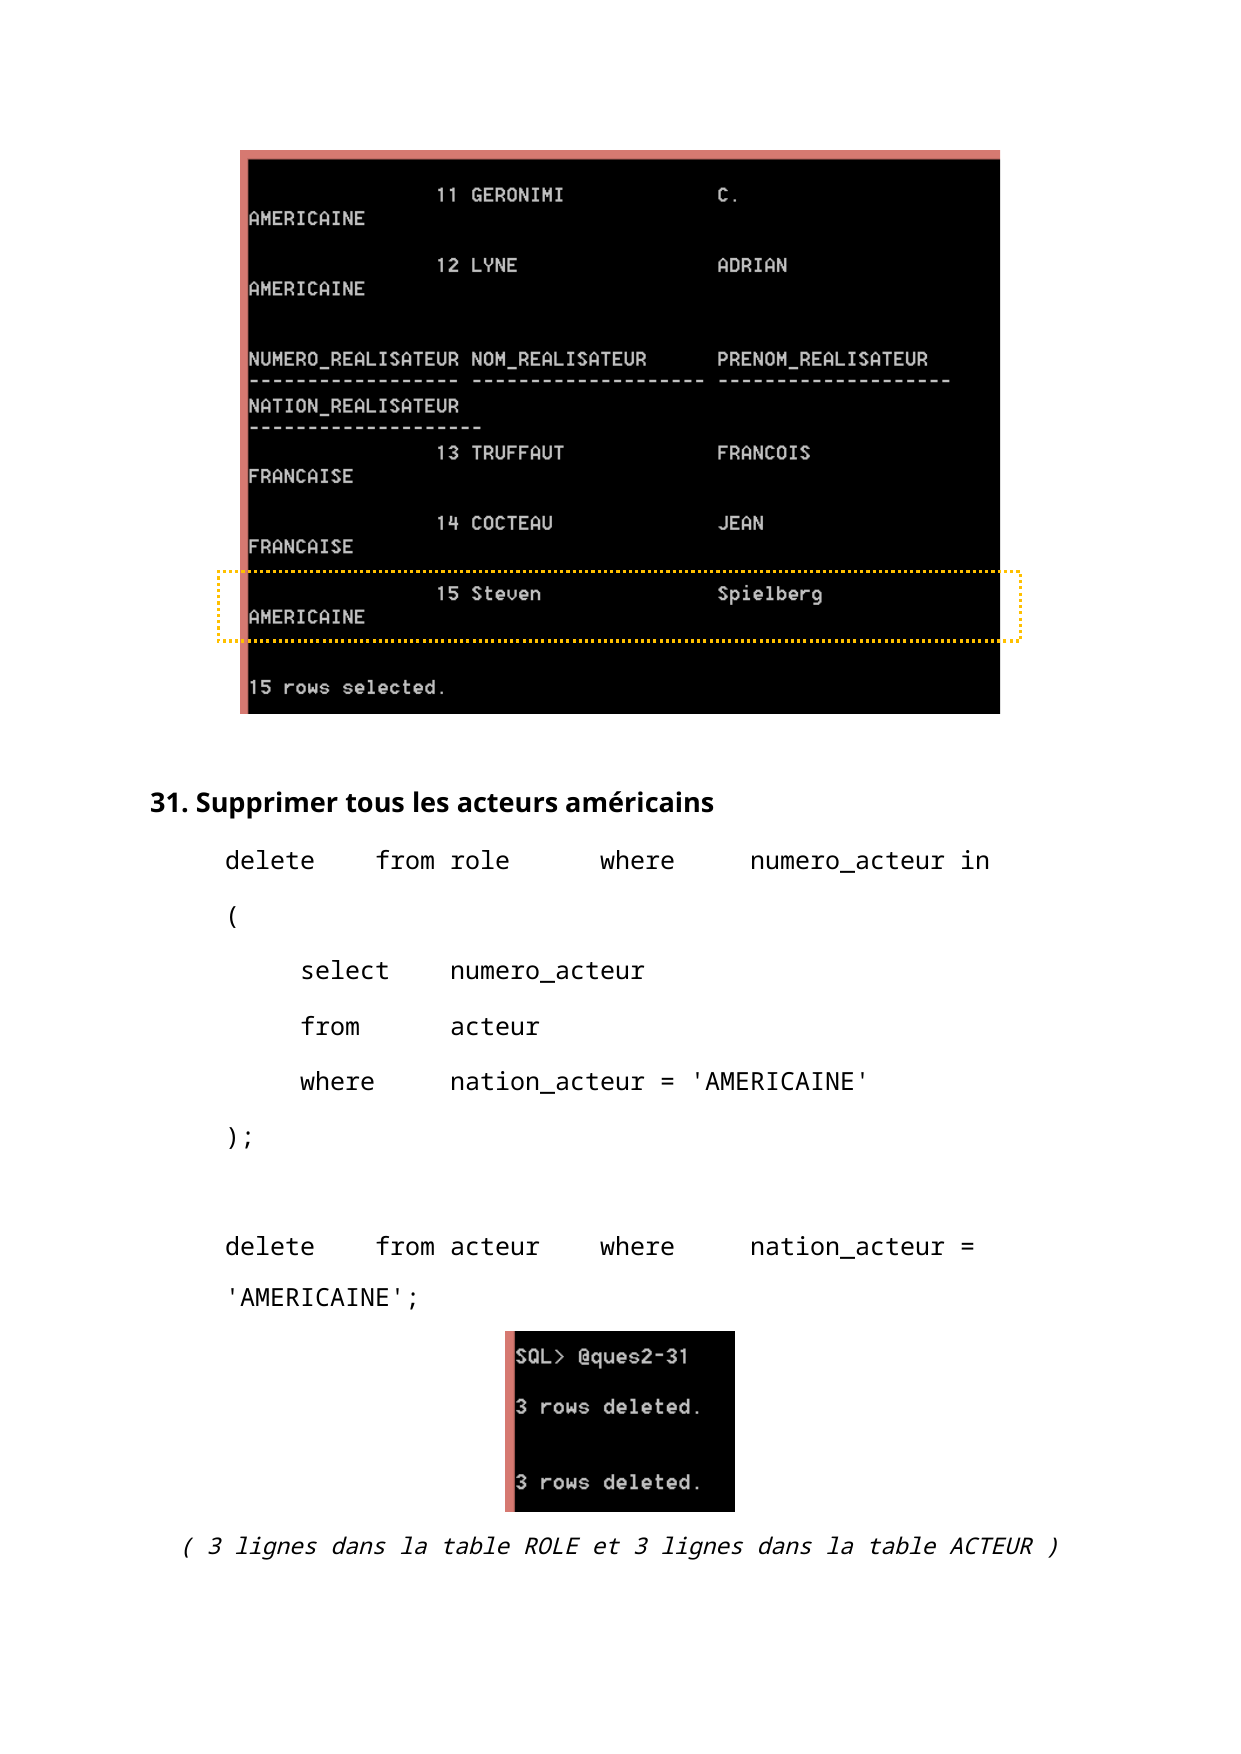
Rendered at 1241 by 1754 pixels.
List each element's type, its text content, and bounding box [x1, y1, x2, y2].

subtitle delete from role where numero_acteur in [225, 843, 1090, 877]
subtitle from acteur [225, 1008, 1090, 1042]
text ( 3 lignes dans la table ROLE et 3 lignes dans la table ACTEUR ) [150, 1530, 1090, 1561]
subtitle ( [225, 898, 1090, 932]
subtitle where nation_acteur = 'AMERICAINE' [225, 1063, 1090, 1097]
subtitle 31. Supprimer tous les acteurs américains [150, 783, 1090, 820]
picture [505, 1331, 735, 1512]
picture [240, 150, 1001, 714]
subtitle ); [225, 1119, 1090, 1153]
subtitle delete from acteur where nation_acteur = 'AMERICAINE'; [225, 1229, 1090, 1314]
subtitle select numero_acteur [225, 953, 1090, 987]
